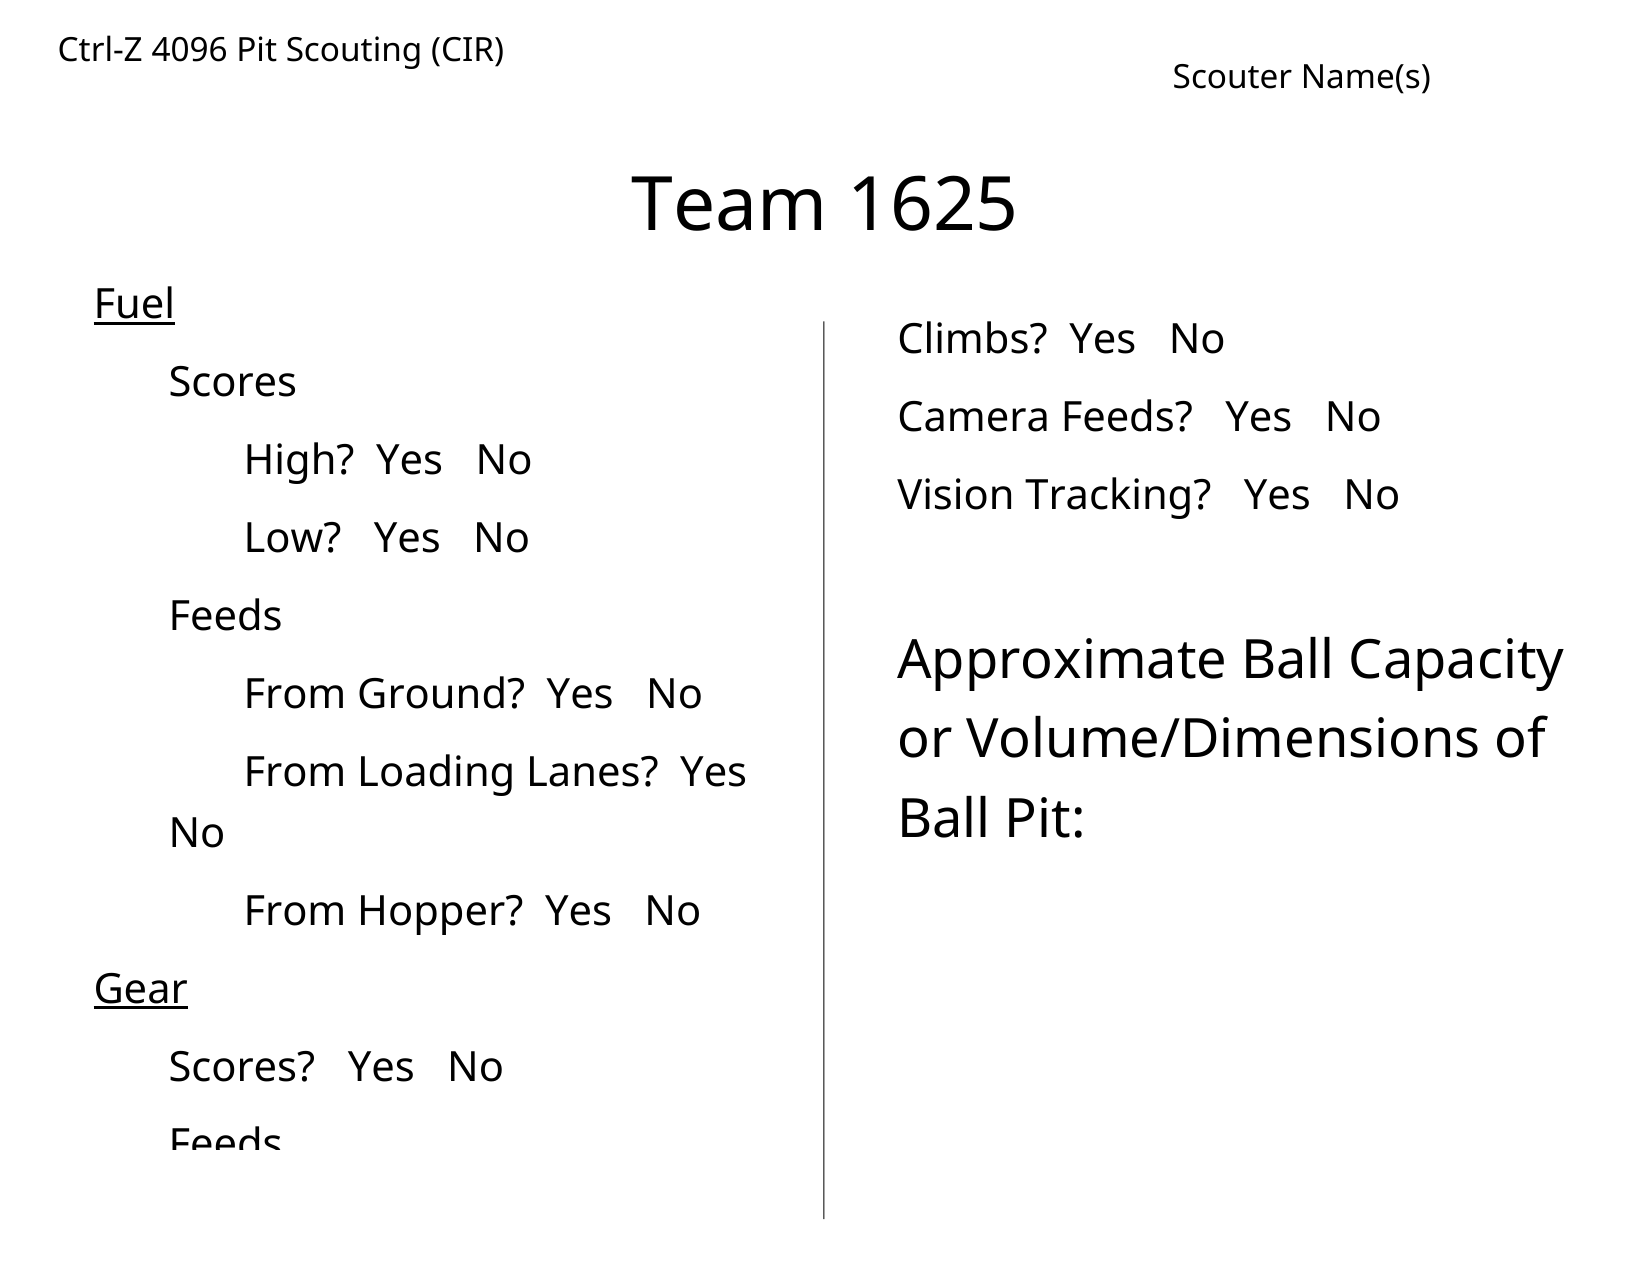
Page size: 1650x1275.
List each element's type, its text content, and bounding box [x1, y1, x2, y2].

text Team 1625 [150, 150, 1500, 252]
